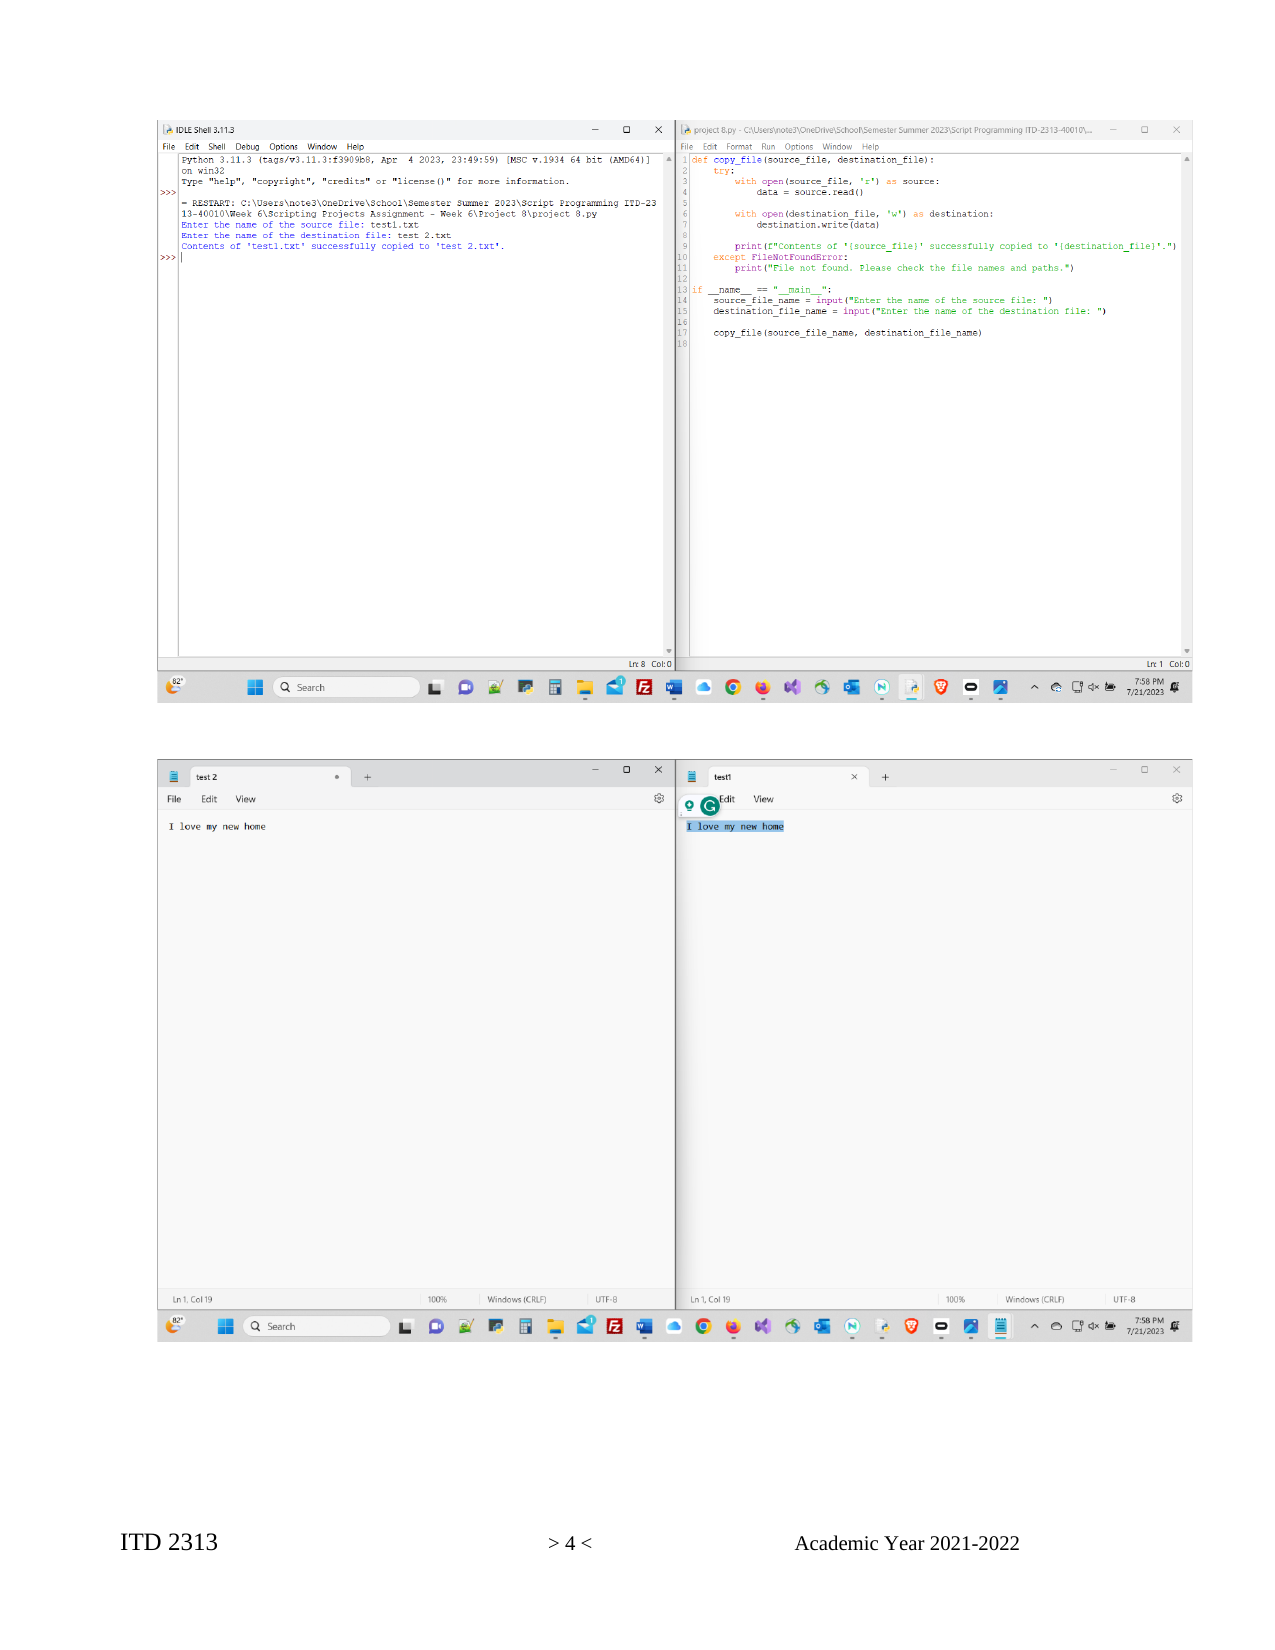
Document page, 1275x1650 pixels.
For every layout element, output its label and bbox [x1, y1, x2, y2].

picture [157, 759, 1193, 1342]
picture [157, 120, 1193, 703]
